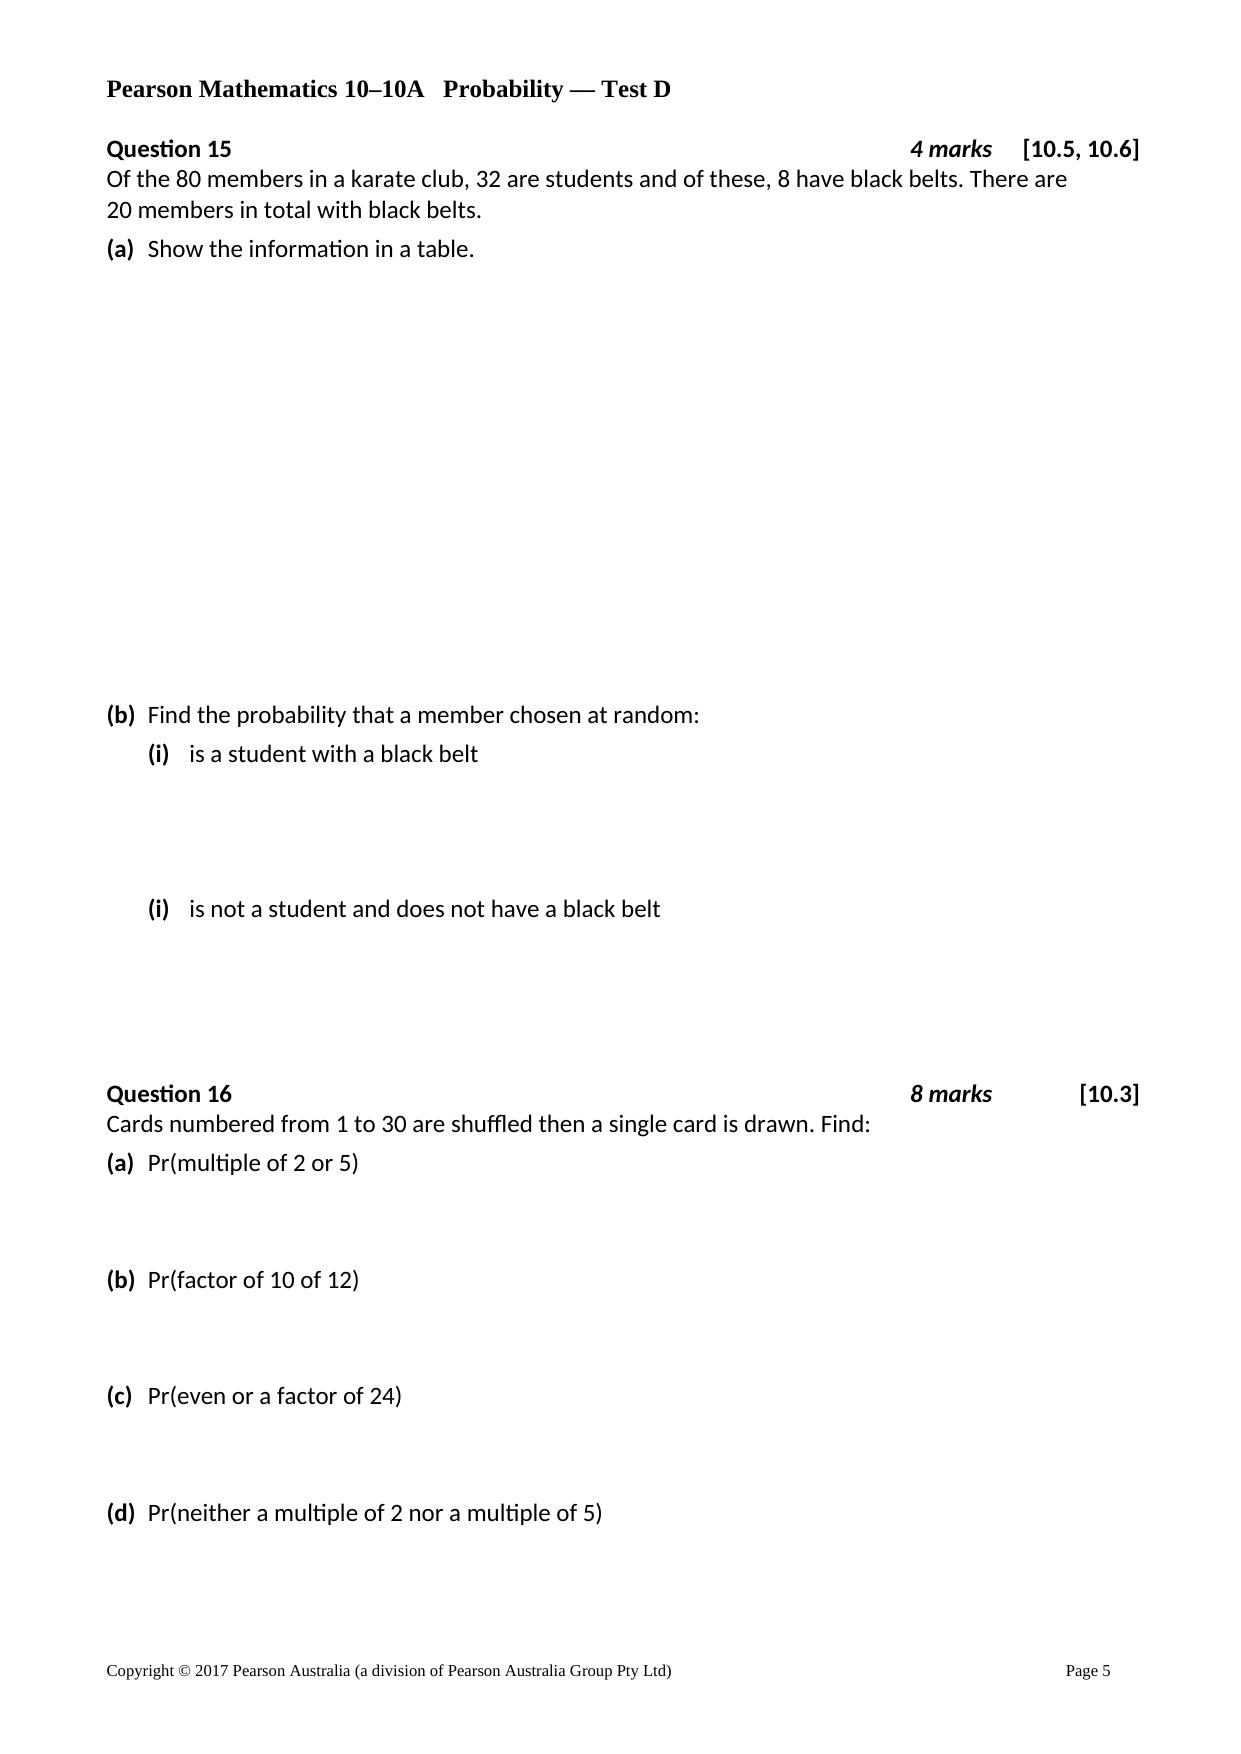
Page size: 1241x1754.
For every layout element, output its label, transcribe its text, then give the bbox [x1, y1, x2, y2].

subtitle Question 15 4 marks [10.5, 10.6] [106, 133, 1134, 163]
text (i) is not a student and does not have a black belt [148, 893, 1134, 924]
text (a) Show the information in a table. [106, 233, 1134, 263]
text (b) Pr(factor of 10 of 12) [106, 1264, 1134, 1294]
text (a) Pr(multiple of 2 or 5) [106, 1147, 1134, 1178]
text (i) is a student with a black belt [148, 738, 1134, 768]
text Cards numbered from 1 to 30 are shuffled then a single card is drawn. Find: [106, 1108, 1134, 1139]
text (c) Pr(even or a factor of 24) [106, 1380, 1134, 1411]
text (d) Pr(neither a multiple of 2 nor a multiple of 5) [106, 1497, 1134, 1527]
text (b) Find the probability that a member chosen at random: [106, 699, 1134, 729]
subtitle Question 16 8 marks [10.3] [106, 1078, 1134, 1108]
text Of the 80 members in a karate club, 32 are students and of these, 8 have black belts. There are 20 members in total with black belts. [106, 163, 1134, 224]
